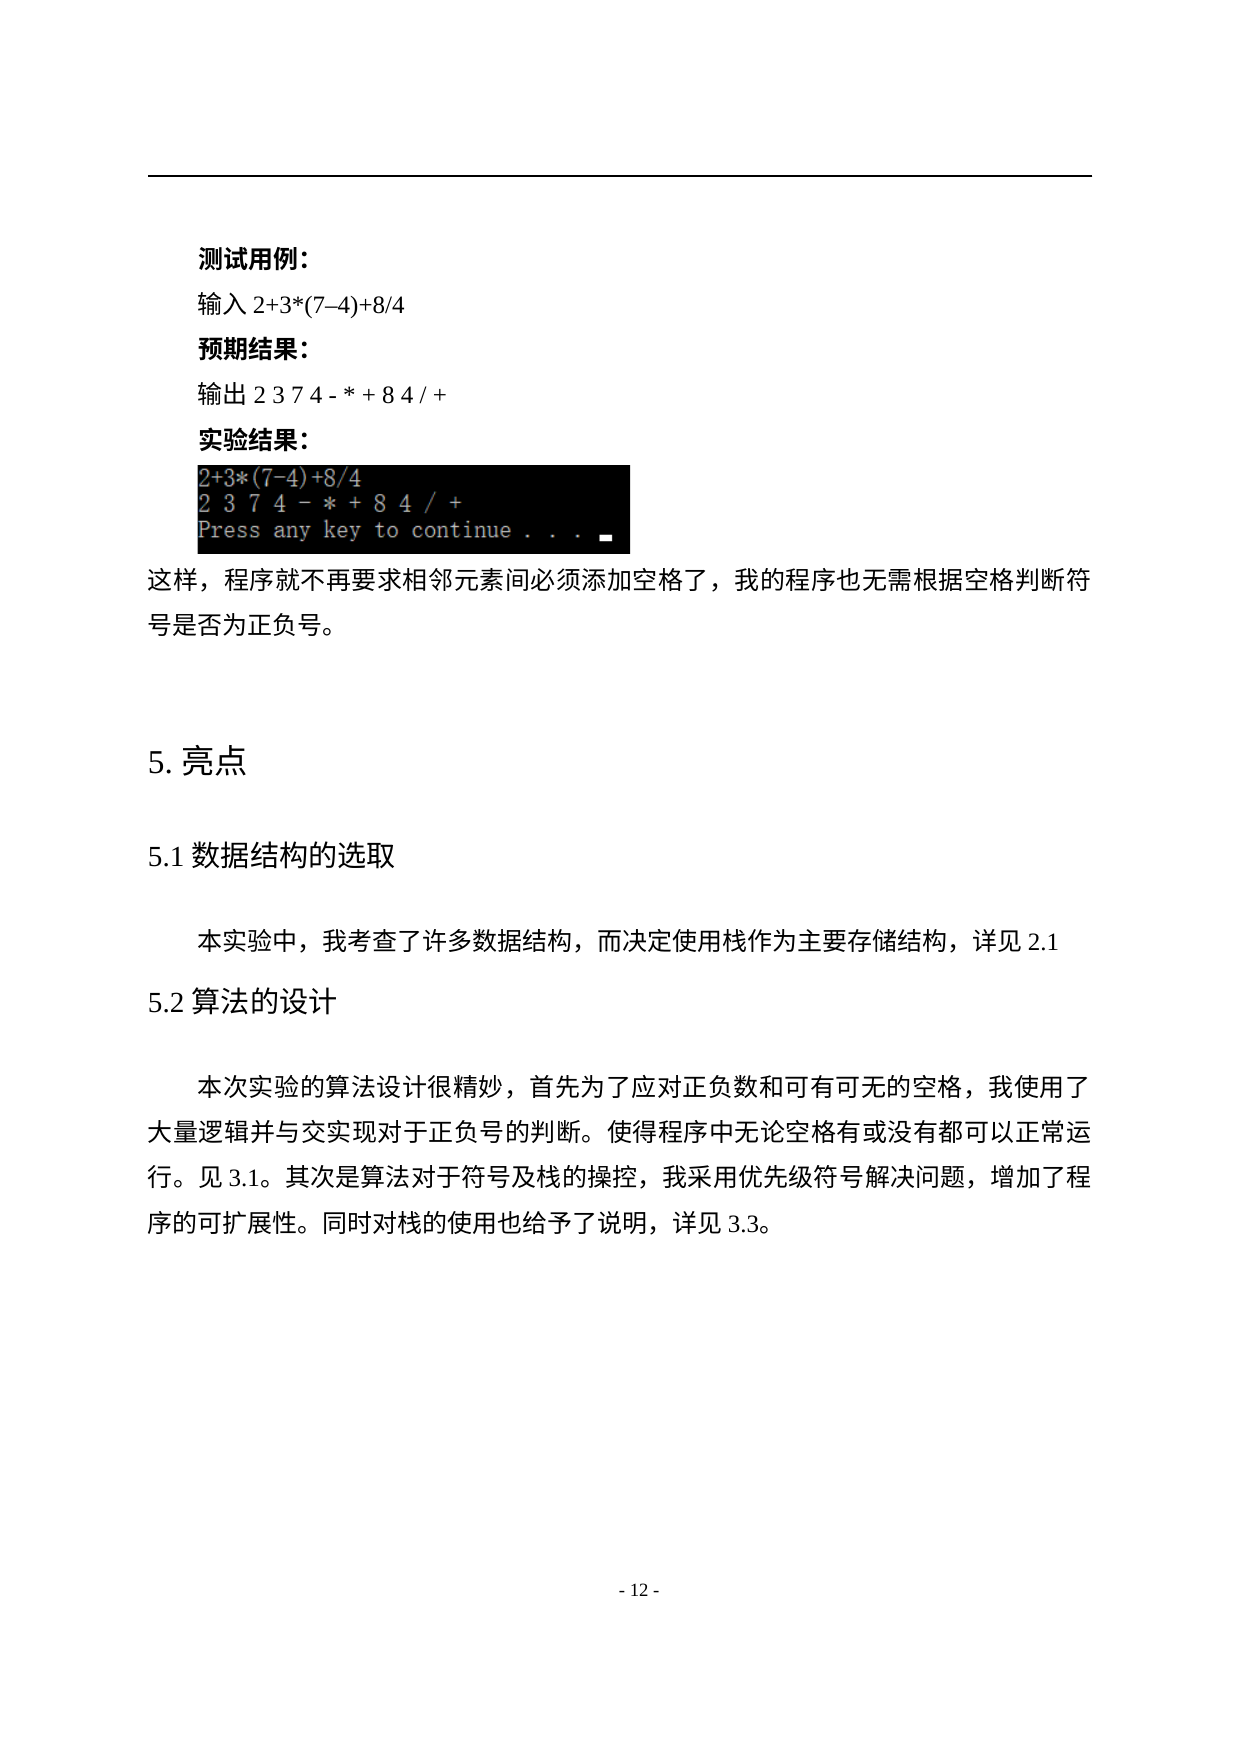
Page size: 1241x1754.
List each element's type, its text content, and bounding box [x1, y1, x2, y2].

text 实验结果： [148, 420, 1092, 457]
subtitle 5. 亮点 [148, 735, 1092, 783]
text 测试用例： [148, 239, 1092, 275]
text 本实验中，我考查了许多数据结构，而决定使用栈作为主要存储结构，详见2.1 [148, 921, 1092, 957]
text 预期结果： [148, 330, 1092, 366]
text 这样，程序就不再要求相邻元素间必须添加空格了，我的程序也无需根据空格判断符号是否为正负号。 [148, 560, 1092, 642]
subtitle 5.1 数据结构的选取 [148, 833, 1092, 875]
picture [197, 465, 631, 554]
text 输出 2 3 7 4 - * + 8 4 / + [148, 375, 1092, 411]
text 输入2+3*(7–4)+8/4 [148, 284, 1092, 321]
subtitle 5.2 算法的设计 [148, 979, 1092, 1021]
text 本次实验的算法设计很精妙，首先为了应对正负数和可有可无的空格，我使用了大量逻辑并与交实现对于正负号的判断。使得程序中无论空格有或没有都可以正常运行。见3.1。其次是算法对于符号及栈的操控，我采用优先级符号解决问题，增加了程序的可扩展性。同时对栈的使用也给予了说明，详见3.3。 [148, 1067, 1092, 1239]
